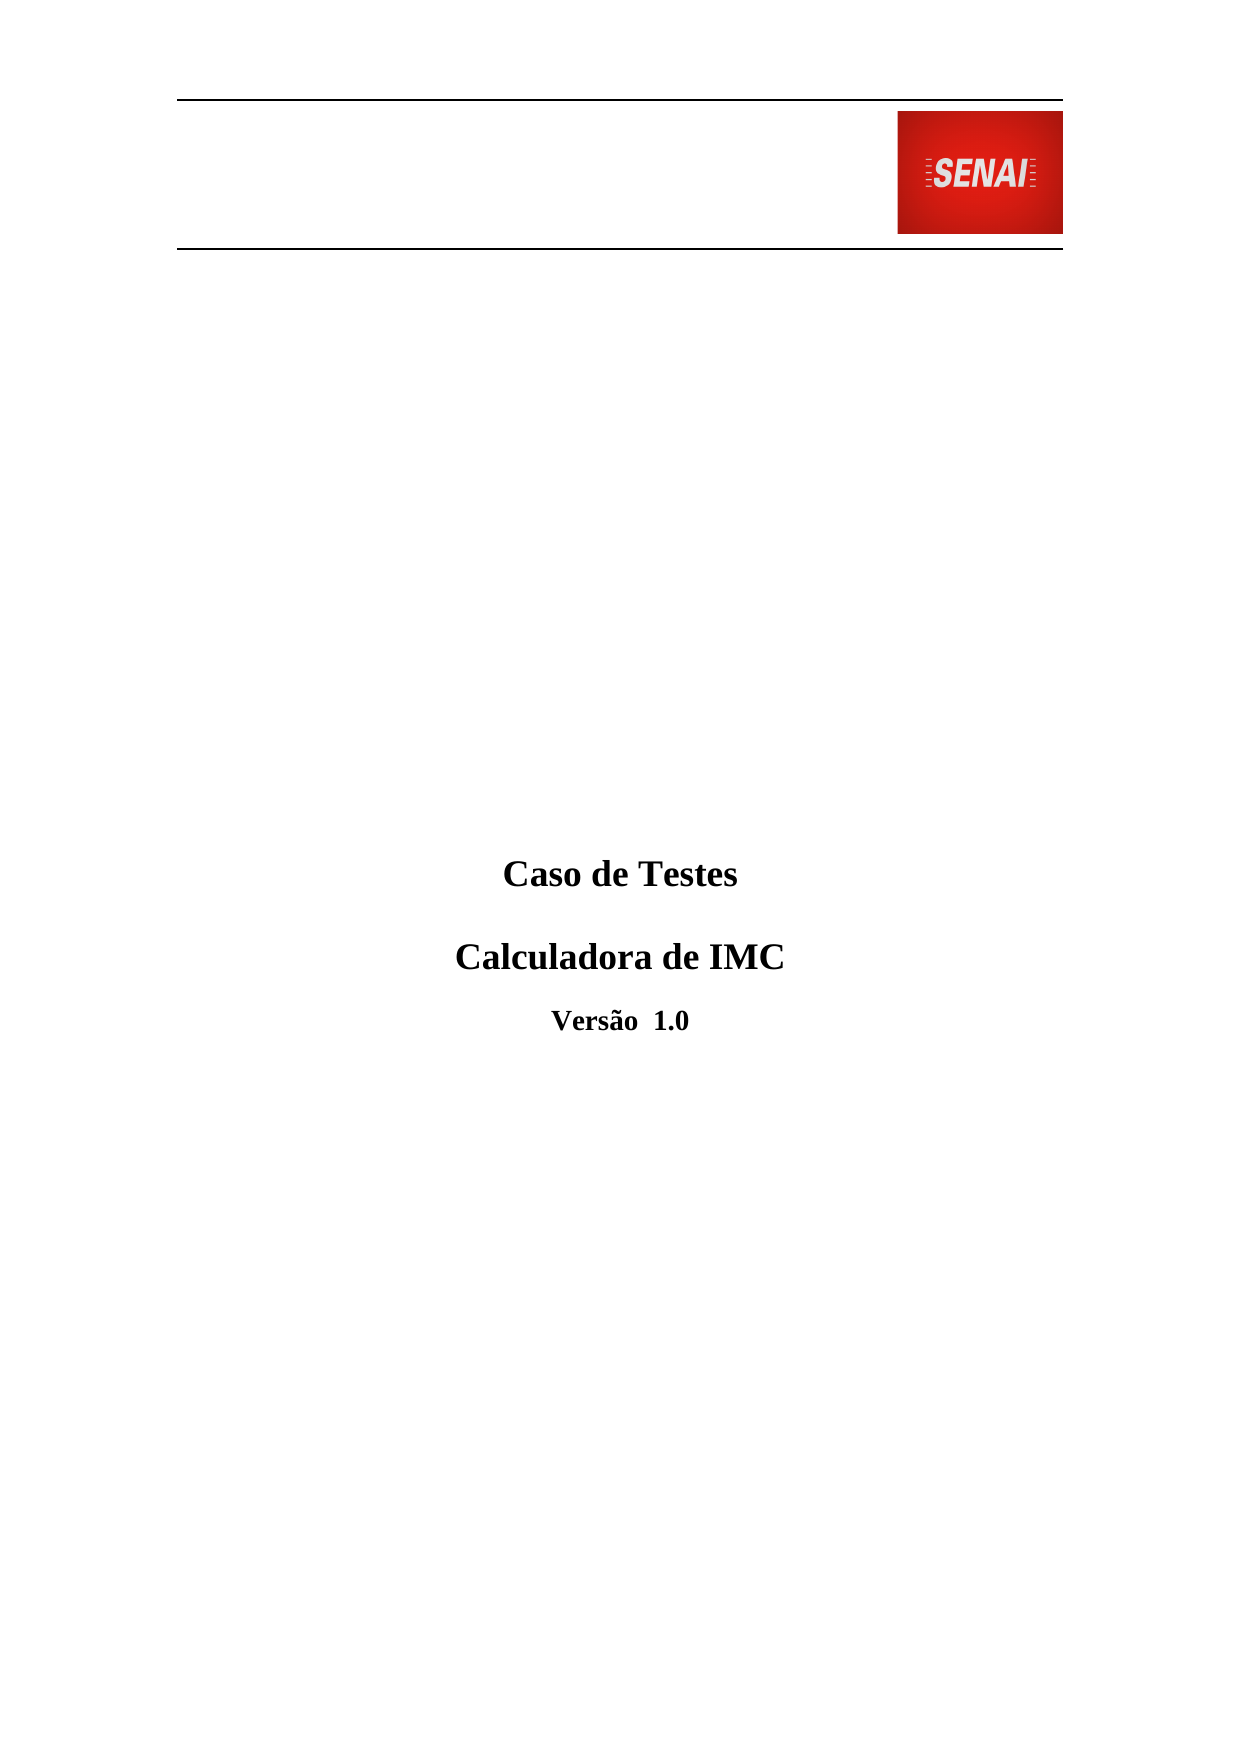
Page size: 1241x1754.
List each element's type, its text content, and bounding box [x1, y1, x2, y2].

text Calculadora de IMC [177, 935, 1063, 978]
picture [897, 111, 1063, 234]
text Caso de Testes [177, 852, 1063, 895]
text Versão 1.0 [177, 1003, 1063, 1036]
